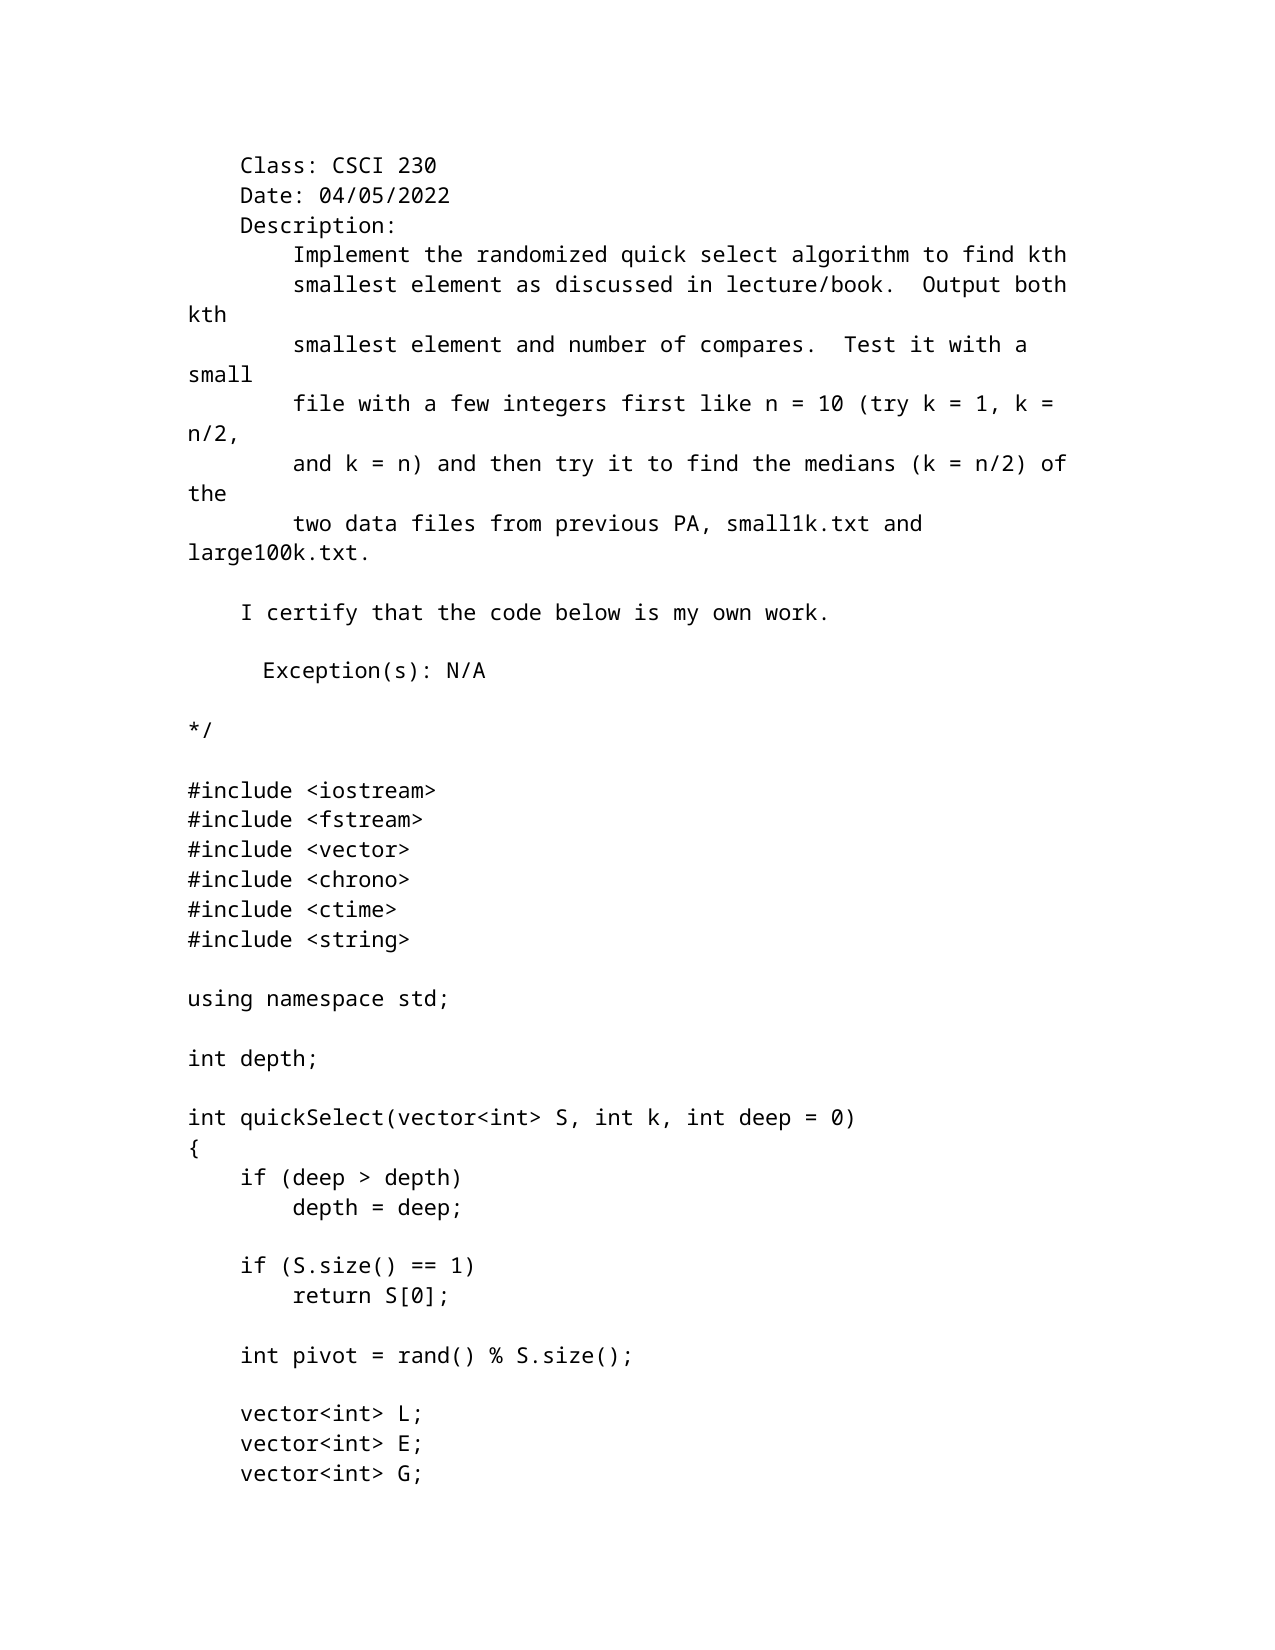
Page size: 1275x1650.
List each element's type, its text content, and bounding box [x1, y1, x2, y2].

text vector<int> L; [187, 1398, 1087, 1428]
text depth = deep; [187, 1192, 1087, 1221]
text #include <vector> [187, 834, 1087, 864]
text Date: 04/05/2022 [187, 180, 1087, 209]
text #include <chrono> [187, 864, 1087, 894]
text int pivot = rand() % S.size(); [187, 1339, 1087, 1369]
text return S[0]; [187, 1280, 1087, 1310]
text if (S.size() == 1) [187, 1250, 1087, 1280]
text and k = n) and then try it to find the medians (k = n/2) of the [187, 448, 1087, 507]
text I certify that the code below is my own work. [187, 597, 1087, 627]
text #include <fstream> [187, 804, 1087, 834]
text */ [187, 715, 1087, 745]
text file with a few integers first like n = 10 (try k = 1, k = n/2, [187, 388, 1087, 448]
text #include <string> [187, 923, 1087, 953]
text Implement the randomized quick select algorithm to find kth [187, 239, 1087, 269]
text { [187, 1132, 1087, 1162]
text Class: CSCI 230 [187, 150, 1087, 180]
text two data files from previous PA, small1k.txt and large100k.txt. [187, 507, 1087, 567]
text using namespace std; [187, 983, 1087, 1013]
text smallest element as discussed in lecture/book. Output both kth [187, 269, 1087, 329]
text int quickSelect(vector<int> S, int k, int deep = 0) [187, 1102, 1087, 1132]
text smallest element and number of compares. Test it with a small [187, 329, 1087, 388]
text int depth; [187, 1043, 1087, 1072]
text Exception(s): N/A [187, 655, 1087, 685]
text Description: [187, 209, 1087, 239]
text #include <ctime> [187, 894, 1087, 923]
text if (deep > depth) [187, 1162, 1087, 1192]
text vector<int> G; [187, 1458, 1087, 1487]
text #include <iostream> [187, 774, 1087, 804]
text vector<int> E; [187, 1428, 1087, 1458]
